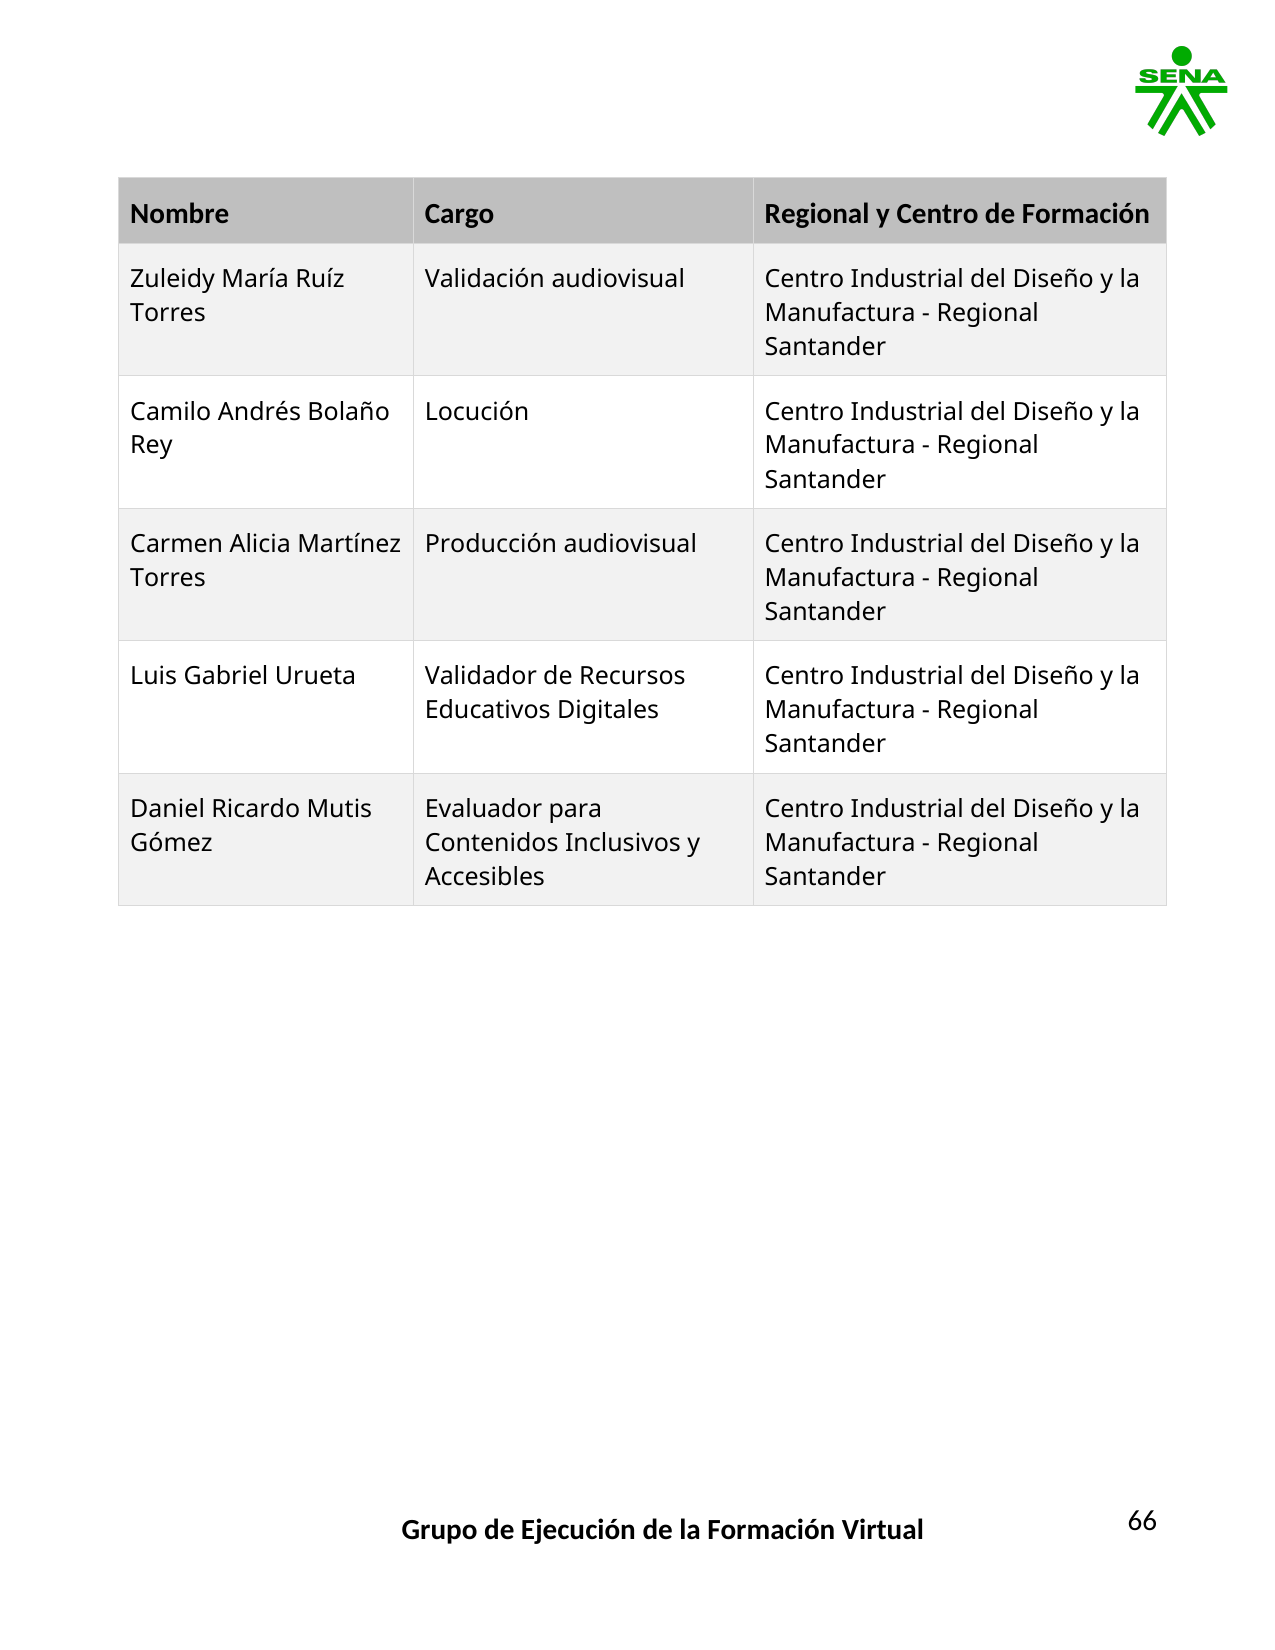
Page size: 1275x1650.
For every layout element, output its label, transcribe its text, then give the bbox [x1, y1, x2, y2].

table_cell Zuleidy María Ruíz Torres [119, 244, 413, 375]
table_cell Centro Industrial del Diseño y la Manufactura - Regional Santander [754, 376, 1166, 508]
table_header Nombre [119, 178, 413, 243]
table_cell Centro Industrial del Diseño y la Manufactura - Regional Santander [754, 641, 1166, 773]
table_cell Centro Industrial del Diseño y la Manufactura - Regional Santander [754, 774, 1166, 905]
table_cell Camilo Andrés Bolaño Rey [119, 376, 413, 508]
table_cell Producción audiovisual [414, 509, 753, 640]
table_cell Validación audiovisual [414, 244, 753, 375]
table_cell Daniel Ricardo Mutis Gómez [119, 774, 413, 905]
table_cell Carmen Alicia Martínez Torres [119, 509, 413, 640]
table_cell Locución [414, 376, 753, 508]
table_cell Centro Industrial del Diseño y la Manufactura - Regional Santander [754, 244, 1166, 375]
table_cell Luis Gabriel Urueta [119, 641, 413, 773]
table_cell Validador de Recursos Educativos Digitales [414, 641, 753, 773]
table_header Regional y Centro de Formación [754, 178, 1166, 243]
table_header Cargo [414, 178, 753, 243]
table_cell Evaluador para Contenidos Inclusivos y Accesibles [414, 774, 753, 905]
table_cell Centro Industrial del Diseño y la Manufactura - Regional Santander [754, 509, 1166, 640]
picture [1135, 46, 1228, 136]
